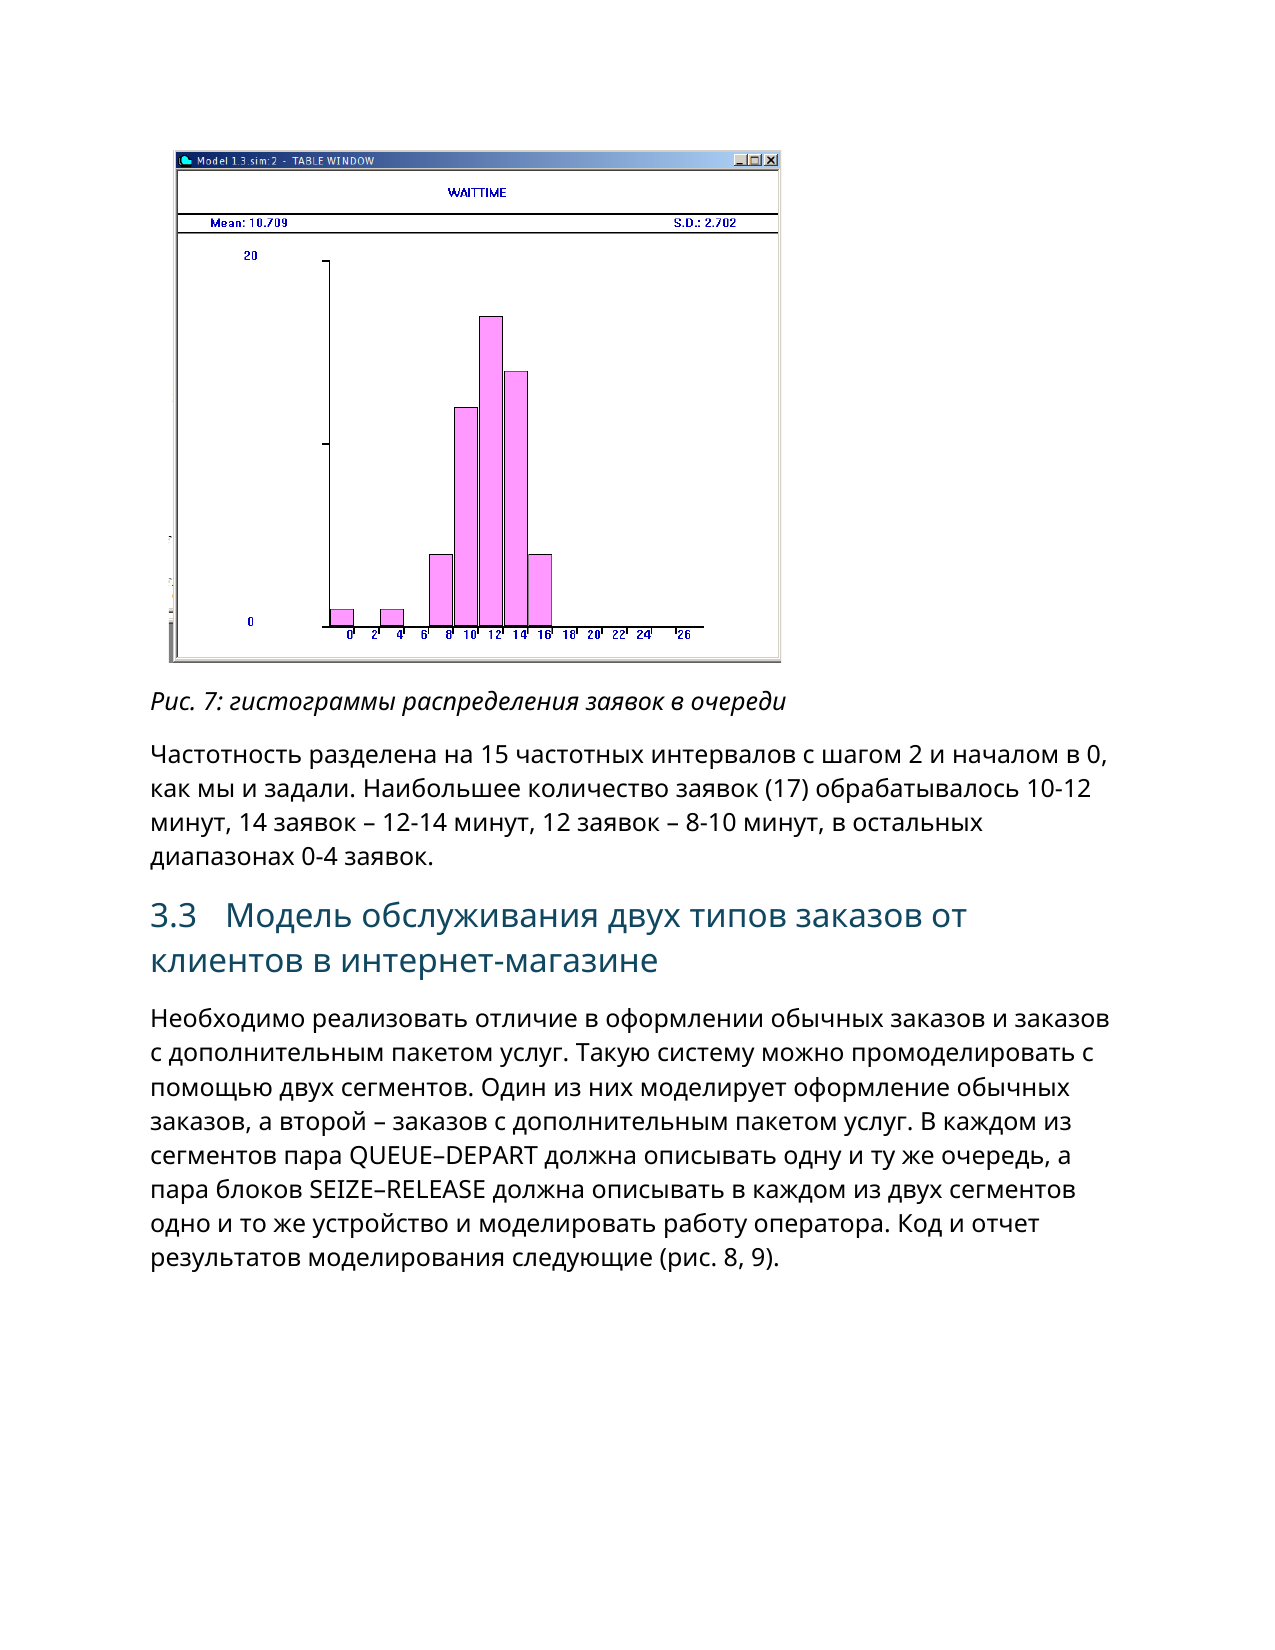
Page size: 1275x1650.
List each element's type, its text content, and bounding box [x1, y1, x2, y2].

text Необходимо реализовать отличие в оформлении обычных заказов и заказов с дополнительным пакетом услуг. Такую систему можно промоделировать с помощью двух сегментов. Один из них моделирует оформление обычных заказов, а второй – заказов с дополнительным пакетом услуг. В каждом из сегментов пара QUEUE–DEPART должна описывать одну и ту же очередь, а пара блоков SEIZE–RELEASE должна описывать в каждом из двух сегментов одно и то же устройство и моделировать работу оператора. Код и отчет результатов моделирования следующие (рис. 8, 9). [150, 1001, 1125, 1273]
text Рис. 7: гистограммы распределения заявок в очереди [150, 684, 1125, 718]
subtitle 3.3 Модель обслуживания двух типов заказов от клиентов в интернет-магазине [150, 891, 1125, 982]
text Частотность разделена на 15 частотных интервалов с шагом 2 и началом в 0, как мы и задали. Наибольшее количество заявок (17) обрабатывалось 10-12 минут, 14 заявок – 12-14 минут, 12 заявок – 8-10 минут, в остальных диапазонах 0-4 заявок. [150, 736, 1125, 873]
